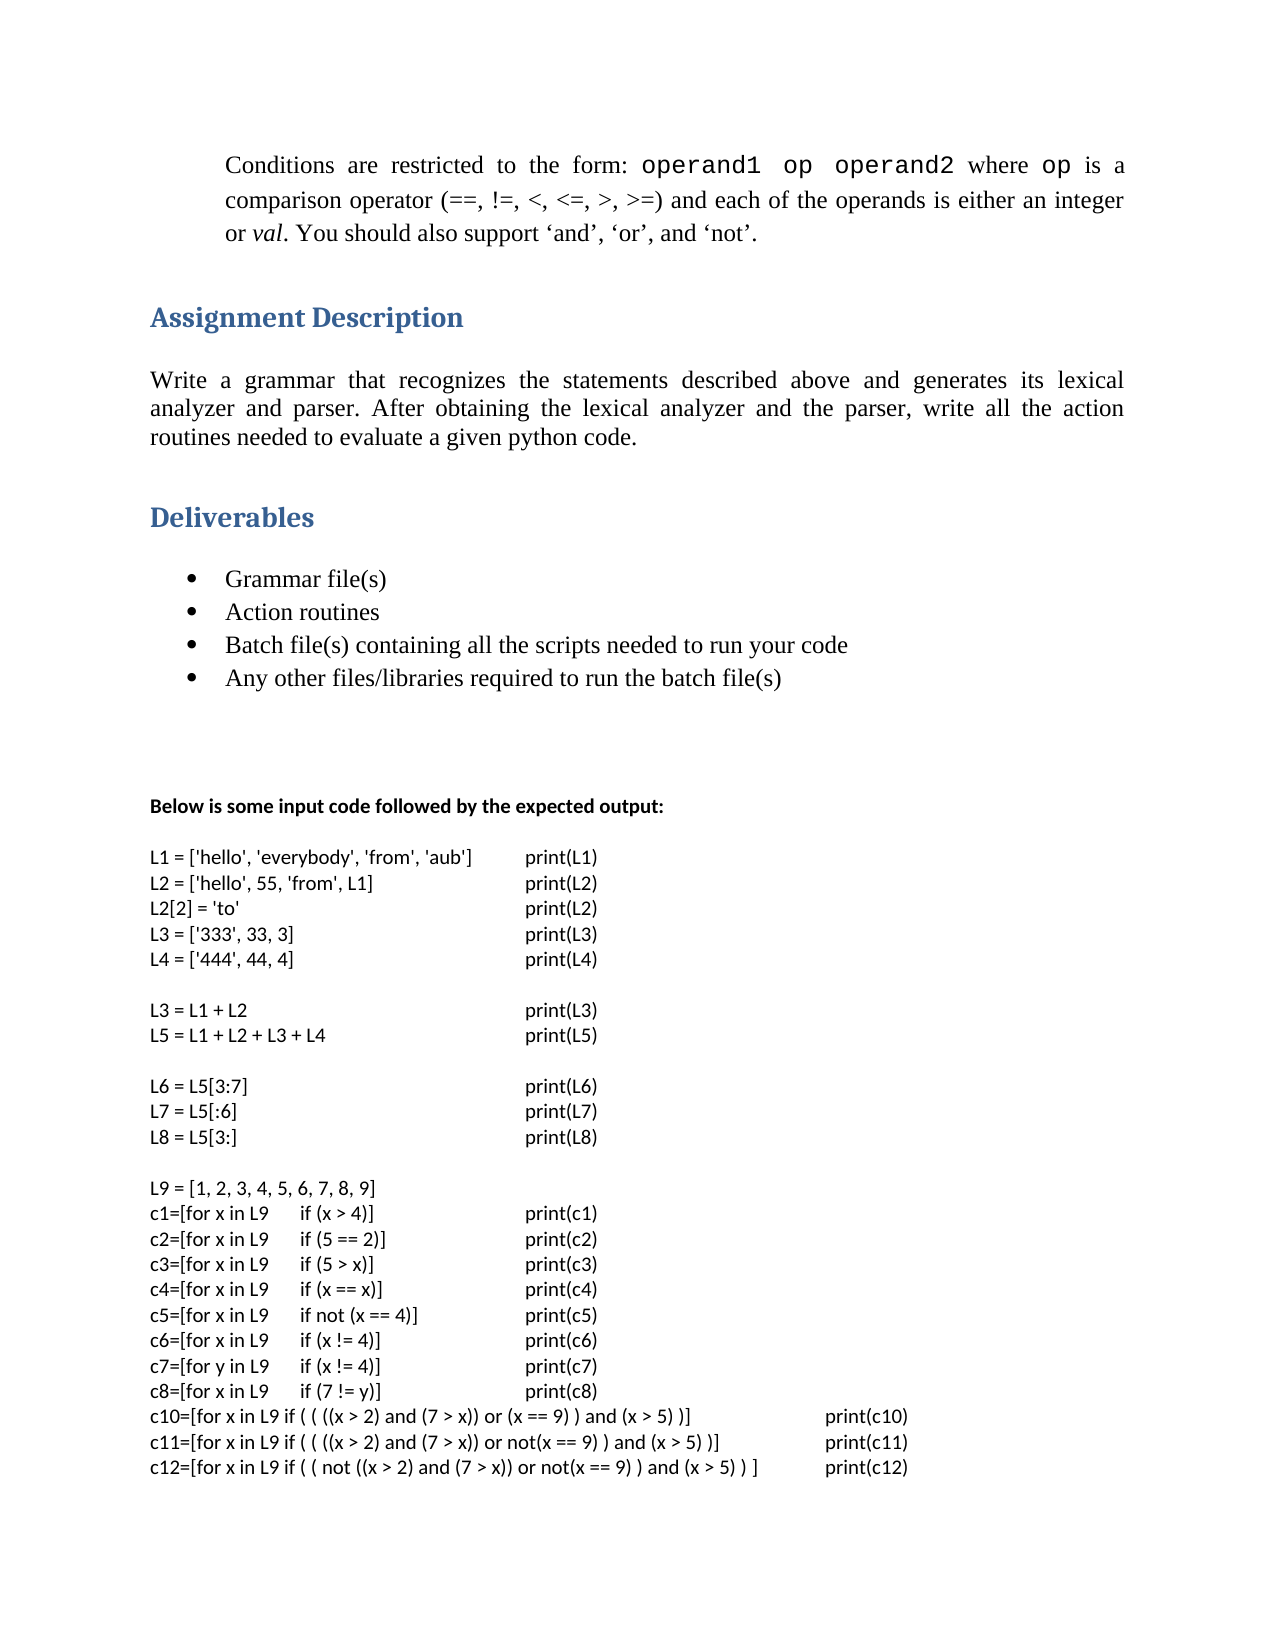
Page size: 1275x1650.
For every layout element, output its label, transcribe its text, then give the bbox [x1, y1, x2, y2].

text L8 = L5[3:] print(L8) [150, 1124, 1125, 1149]
text c12=[for x in L9 if ( ( not ((x > 2) and (7 > x)) or not(x == 9) ) and (x > 5) ) ] print(c12) [150, 1454, 1125, 1480]
text L9 = [1, 2, 3, 4, 5, 6, 7, 8, 9] [150, 1175, 1125, 1200]
subtitle Deliverables [150, 501, 1125, 534]
text c11=[for x in L9 if ( ( ((x > 2) and (7 > x)) or not(x == 9) ) and (x > 5) )] print(c11) [150, 1429, 1125, 1454]
text c7=[for y in L9 if (x != 4)] print(c7) [150, 1353, 1125, 1378]
text c1=[for x in L9 if (x > 4)] print(c1) [150, 1200, 1125, 1226]
text Below is some input code followed by the expected output: [150, 794, 1125, 819]
text L4 = ['444', 44, 4] print(L4) [150, 946, 1125, 972]
text L1 = ['hello', 'everybody', 'from', 'aub'] print(L1) [150, 844, 1125, 870]
text c2=[for x in L9 if (5 == 2)] print(c2) [150, 1226, 1125, 1251]
text c6=[for x in L9 if (x != 4)] print(c6) [150, 1327, 1125, 1353]
text L2 = ['hello', 55, 'from', L1] print(L2) [150, 870, 1125, 895]
list Batch file(s) containing all the scripts needed to run your code [187, 631, 1125, 659]
text Write a grammar that recognizes the statements described above and generates its lexical analyzer and parser. After obtaining the lexical analyzer and the parser, write all the action routines needed to evaluate a given python code. [150, 365, 1125, 451]
list Grammar file(s) [187, 564, 1125, 593]
text c5=[for x in L9 if not (x == 4)] print(c5) [150, 1302, 1125, 1327]
list Any other files/libraries required to run the batch file(s) [187, 663, 1125, 692]
list Action routines [187, 597, 1125, 626]
text L2[2] = 'to' print(L2) [150, 895, 1125, 921]
text L3 = L1 + L2 print(L3) [150, 997, 1125, 1022]
text L7 = L5[:6] print(L7) [150, 1099, 1125, 1124]
text c4=[for x in L9 if (x == x)] print(c4) [150, 1277, 1125, 1302]
text L5 = L1 + L2 + L3 + L4 print(L5) [150, 1022, 1125, 1048]
text L6 = L5[3:7] print(L6) [150, 1073, 1125, 1099]
subtitle Assignment Description [150, 301, 1125, 335]
text c3=[for x in L9 if (5 > x)] print(c3) [150, 1251, 1125, 1277]
text L3 = ['333', 33, 3] print(L3) [150, 921, 1125, 946]
text c10=[for x in L9 if ( ( ((x > 2) and (7 > x)) or (x == 9) ) and (x > 5) )] print(c10) [150, 1404, 1125, 1429]
text Conditions are restricted to the form: operand1 op operand2 where op is a comparison operator (==, !=, <, <=, >, >=) and each of the operands is either an integer or val. You should also support ‘and’, ‘or’, and ‘not’. [225, 150, 1125, 247]
text c8=[for x in L9 if (7 != y)] print(c8) [150, 1378, 1125, 1404]
